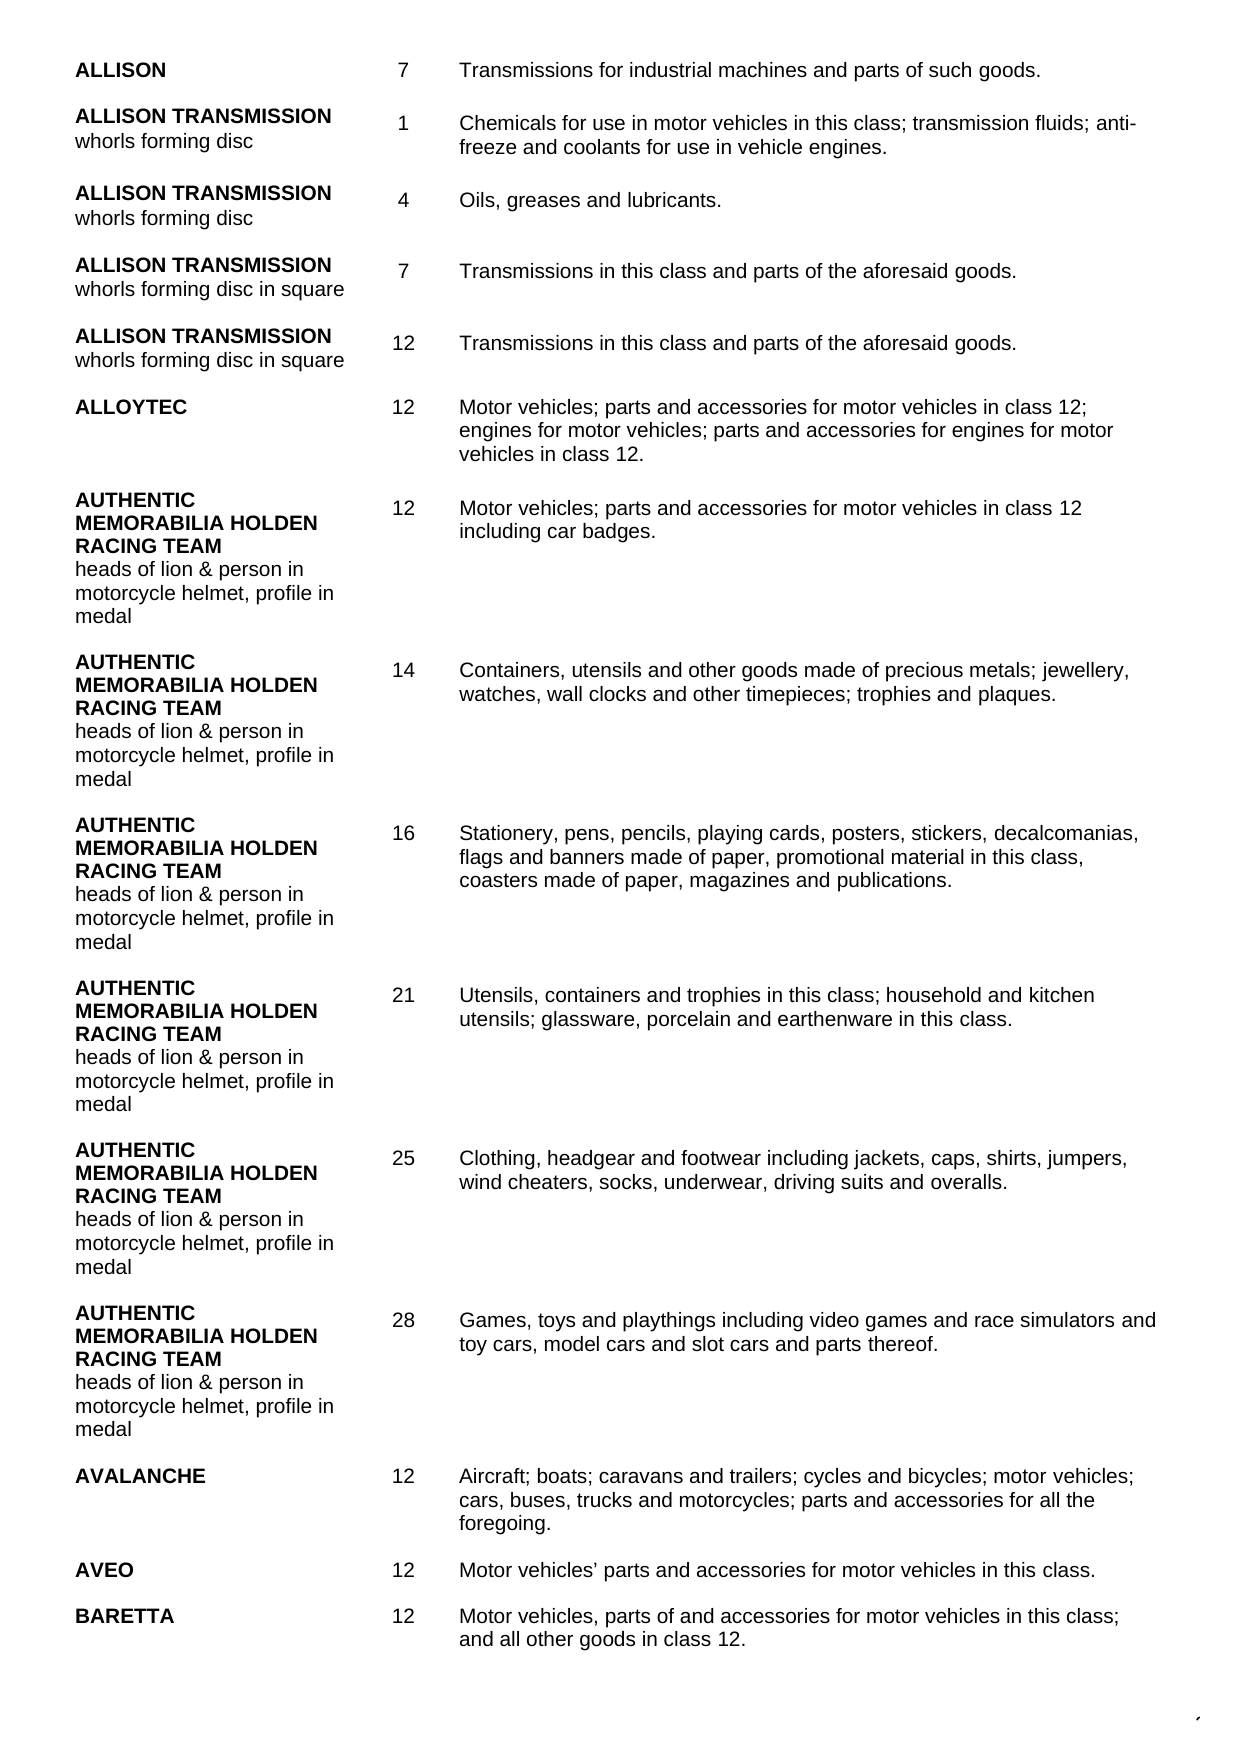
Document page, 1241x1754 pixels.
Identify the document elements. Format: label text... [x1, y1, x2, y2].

text BARETTA 12 Motor vehicles, parts of and accessories for motor vehicles in this class; and all other goods in class 12. [75, 1605, 1121, 1651]
text 16 Stationery, pens, pencils, playing cards, posters, stickers, decalcomanias, flags and banners made of paper, promotional material in this class, coasters made of paper, magazines and publications. [392, 822, 1139, 892]
text whorls forming disc in square [75, 277, 345, 301]
text 7 Transmissions in this class and parts of the aforesaid goods. [398, 259, 1240, 283]
text 12 Motor vehicles; parts and accessories for motor vehicles in class 12 including car badges. [392, 496, 1083, 543]
text heads of lion & person in motorcycle helmet, profile in medal [75, 720, 336, 791]
text whorls forming disc in square [75, 348, 345, 373]
subtitle AUTHENTIC MEMORABILIA HOLDEN RACING TEAM [75, 814, 320, 883]
subtitle ALLISON TRANSMISSION [75, 324, 345, 348]
subtitle ALLISON TRANSMISSION [75, 181, 332, 206]
text whorls forming disc [75, 206, 332, 230]
text AVALANCHE 12 Aircraft; boats; caravans and trailers; cycles and bicycles; motor vehicles; [75, 1464, 1240, 1488]
text heads of lion & person in motorcycle helmet, profile in medal [75, 1208, 336, 1279]
text 12 Transmissions in this class and parts of the aforesaid goods. [392, 331, 1240, 355]
text 14 Containers, utensils and other goods made of precious metals; jewellery, watches, wall clocks and other timepieces; trophies and plaques. [392, 659, 1130, 706]
text 21 Utensils, containers and trophies in this class; household and kitchen utensils; glassware, porcelain and earthenware in this class. [392, 984, 1095, 1031]
subtitle AUTHENTIC MEMORABILIA HOLDEN RACING TEAM [75, 1302, 320, 1371]
text heads of lion & person in motorcycle helmet, profile in medal [75, 558, 336, 628]
subtitle AUTHENTIC MEMORABILIA HOLDEN RACING TEAM [75, 1139, 320, 1208]
text 25 Clothing, headgear and footwear including jackets, caps, shirts, jumpers, wind cheaters, socks, underwear, driving suits and overalls. [392, 1147, 1129, 1193]
text ALLOYTEC 12 Motor vehicles; parts and accessories for motor vehicles in class 12; engines for motor vehicles; parts and accessories for engines for motor vehicles in class 12. [75, 396, 1116, 465]
subtitle ALLISON TRANSMISSION [75, 252, 345, 277]
text AVEO 12 Motor vehicles’ parts and accessories for motor vehicles in this class. [75, 1558, 1240, 1582]
text 4 Oils, greases and lubricants. [398, 188, 1240, 212]
text 1 Chemicals for use in motor vehicles in this class; transmission fluids; anti- freeze and coolants for use in vehicle engines. [397, 111, 1137, 158]
subtitle ALLISON TRANSMISSION [75, 104, 332, 129]
subtitle AUTHENTIC MEMORABILIA HOLDEN RACING TEAM [75, 489, 320, 558]
text heads of lion & person in motorcycle helmet, profile in medal [75, 1046, 336, 1116]
subtitle AUTHENTIC MEMORABILIA HOLDEN RACING TEAM [75, 652, 320, 720]
text whorls forming disc [75, 129, 332, 153]
text heads of lion & person in motorcycle helmet, profile in medal [75, 883, 336, 953]
text cars, buses, trucks and motorcycles; parts and accessories for all the foregoing. [459, 1489, 1098, 1535]
subtitle AUTHENTIC MEMORABILIA HOLDEN RACING TEAM [75, 977, 320, 1046]
text heads of lion & person in motorcycle helmet, profile in medal [75, 1371, 336, 1441]
text 28 Games, toys and playthings including video games and race simulators and toy cars, model cars and slot cars and parts thereof. [392, 1309, 1157, 1356]
text ALLISON 7 Transmissions for industrial machines and parts of such goods. [75, 58, 1240, 82]
